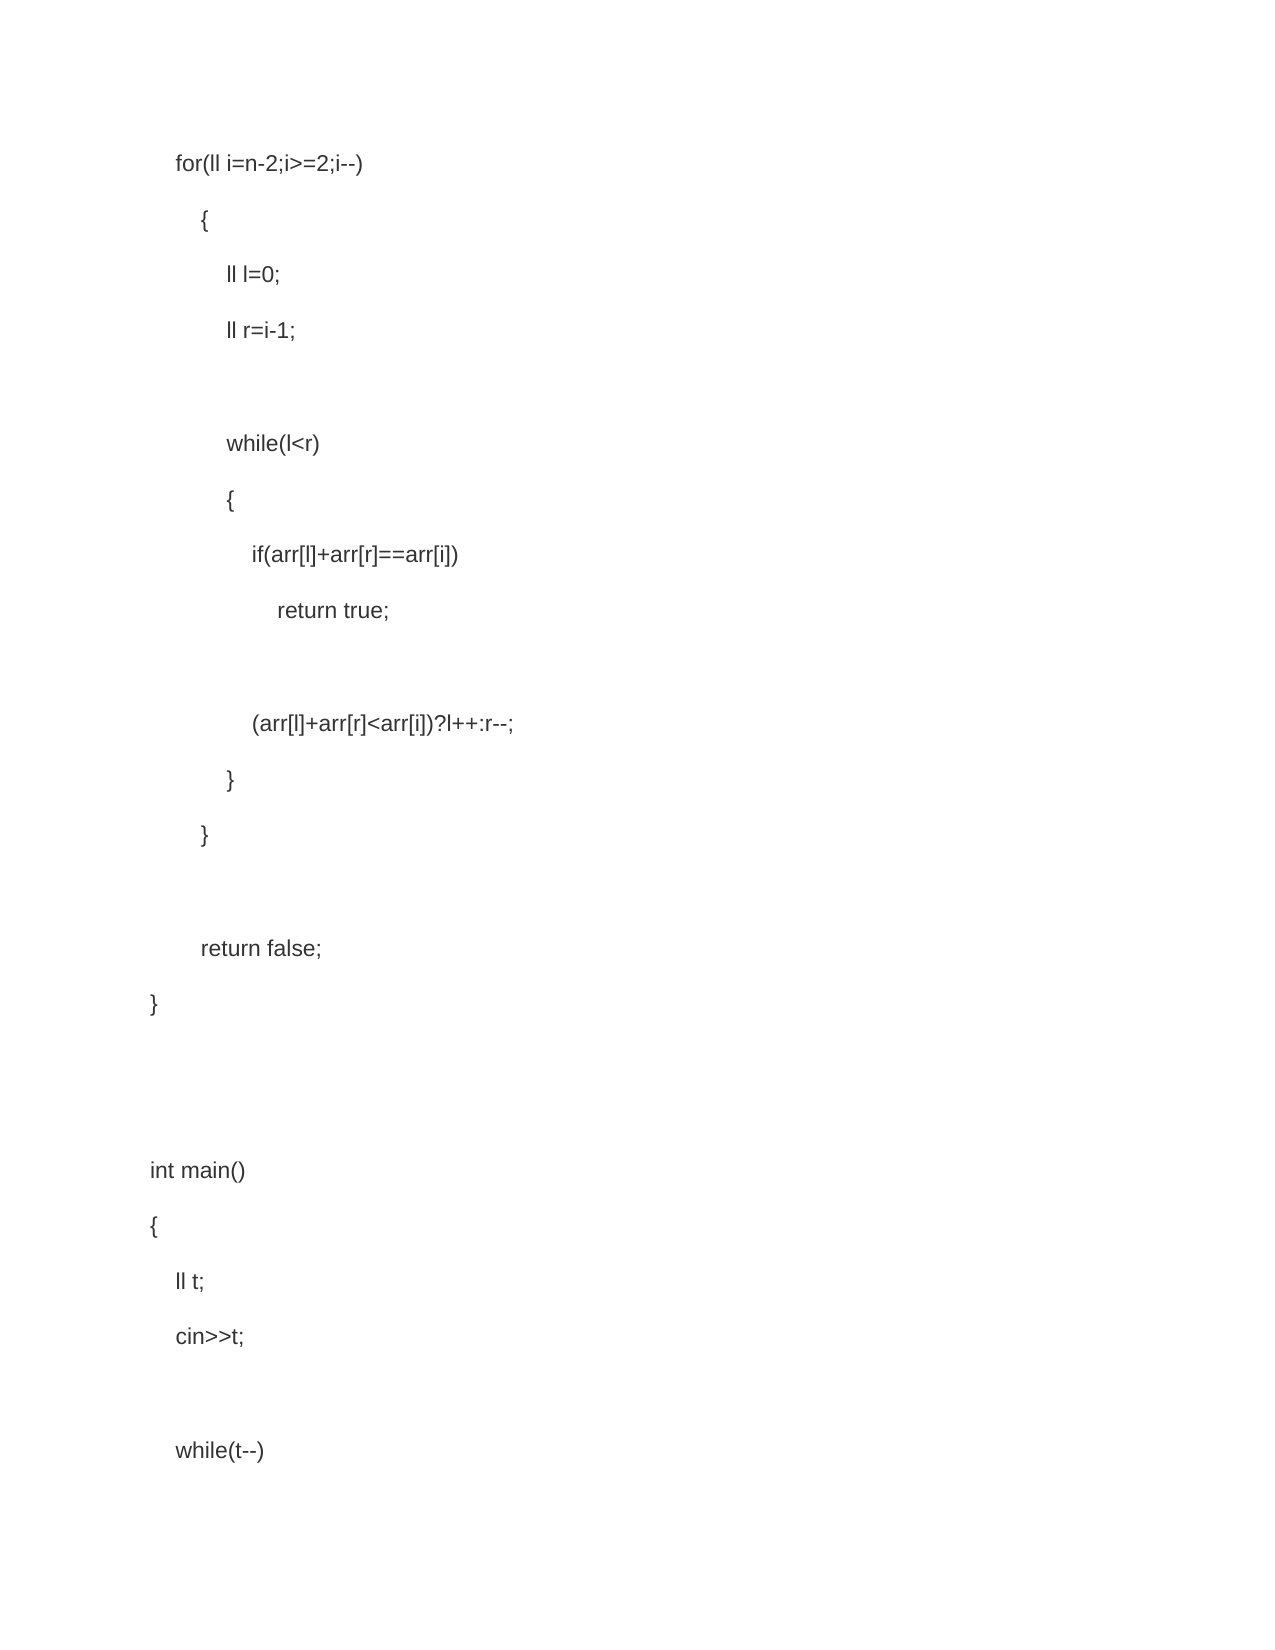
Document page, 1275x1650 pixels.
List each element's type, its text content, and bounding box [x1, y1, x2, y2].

text cin>>t; [150, 1323, 1125, 1349]
text { [150, 1212, 1125, 1238]
text { [150, 206, 1125, 232]
text ll r=i-1; [150, 317, 1125, 343]
text (arr[l]+arr[r]<arr[i])?l++:r--; [150, 710, 1125, 736]
text while(l<r) [150, 430, 1125, 456]
text } [150, 766, 1125, 792]
text return false; [150, 934, 1125, 961]
text } [150, 990, 1125, 1016]
text ll l=0; [150, 261, 1125, 287]
text while(t--) [150, 1437, 1125, 1463]
text if(arr[l]+arr[r]==arr[i]) [150, 541, 1125, 567]
text for(ll i=n-2;i>=2;i--) [150, 150, 1125, 176]
text ll t; [150, 1268, 1125, 1294]
text return true; [150, 597, 1125, 623]
text { [150, 486, 1125, 512]
text int main() [150, 1157, 1125, 1183]
text } [150, 821, 1125, 847]
